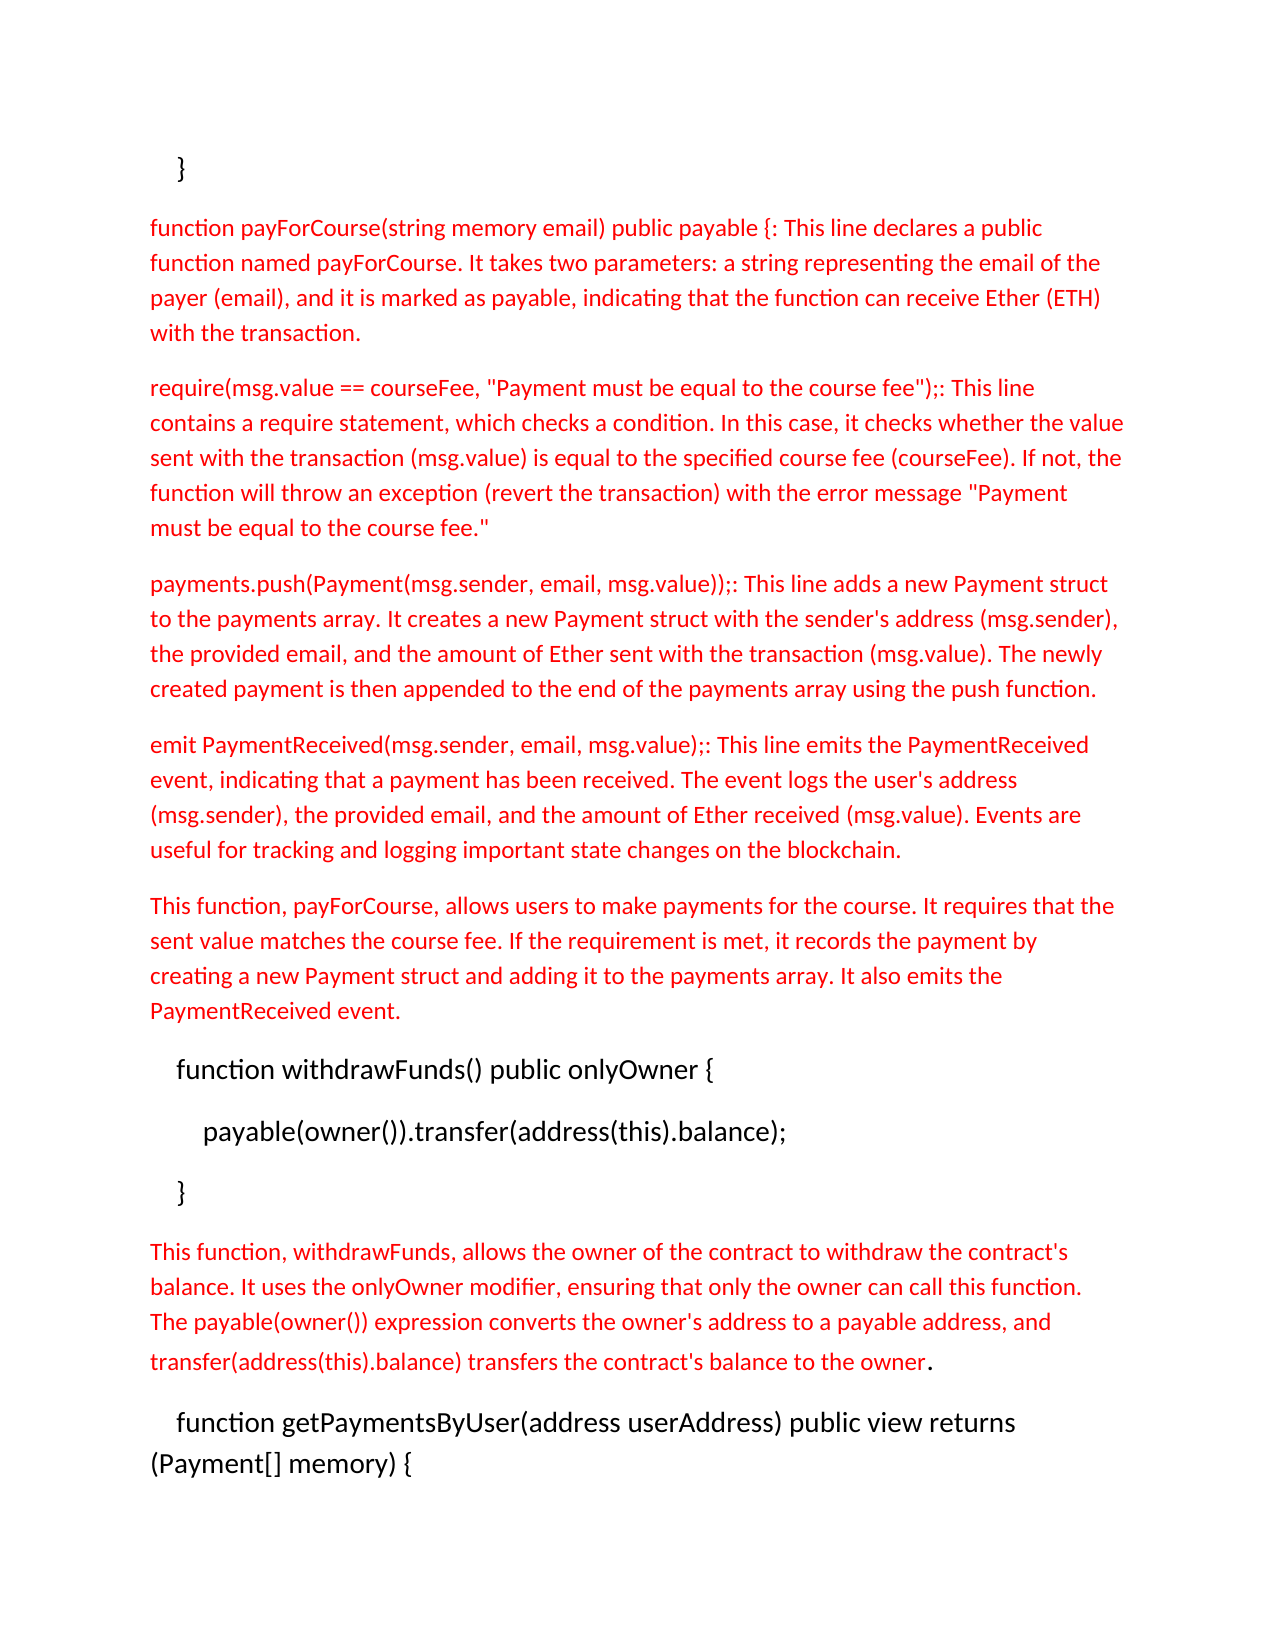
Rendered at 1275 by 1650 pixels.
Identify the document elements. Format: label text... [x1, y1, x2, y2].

text function withdrawFunds() public onlyOwner { [150, 1051, 1125, 1087]
text emit PaymentReceived(msg.sender, email, msg.value);: This line emits the PaymentReceived event, indicating that a payment has been received. The event logs the user's address (msg.sender), the provided email, and the amount of Ether received (msg.value). Events are useful for tracking and logging important state changes on the blockchain. [150, 729, 1125, 865]
text This function, payForCourse, allows users to make payments for the course. It requires that the sent value matches the course fee. If the requirement is met, it records the payment by creating a new Payment struct and adding it to the payments array. It also emits the PaymentReceived event. [150, 890, 1125, 1026]
text This function, withdrawFunds, allows the owner of the contract to withdraw the contract's balance. It uses the onlyOwner modifier, ensuring that only the owner can call this function. The payable(owner()) expression converts the owner's address to a payable address, and transfer(address(this).balance) transfers the contract's balance to the owner. [150, 1236, 1125, 1378]
text function getPaymentsByUser(address userAddress) public view returns (Payment[] memory) { [150, 1404, 1125, 1480]
text payable(owner()).transfer(address(this).balance); [150, 1113, 1125, 1148]
text } [150, 1174, 1125, 1210]
text } [150, 150, 1125, 186]
text payments.push(Payment(msg.sender, email, msg.value));: This line adds a new Payment struct to the payments array. It creates a new Payment struct with the sender's address (msg.sender), the provided email, and the amount of Ether sent with the transaction (msg.value). The newly created payment is then appended to the end of the payments array using the push function. [150, 568, 1125, 704]
text function payForCourse(string memory email) public payable {: This line declares a public function named payForCourse. It takes two parameters: a string representing the email of the payer (email), and it is marked as payable, indicating that the function can receive Ether (ETH) with the transaction. [150, 212, 1125, 347]
text require(msg.value == courseFee, "Payment must be equal to the course fee");: This line contains a require statement, which checks a condition. In this case, it checks whether the value sent with the transaction (msg.value) is equal to the specified course fee (courseFee). If not, the function will throw an exception (revert the transaction) with the error message "Payment must be equal to the course fee." [150, 373, 1125, 543]
